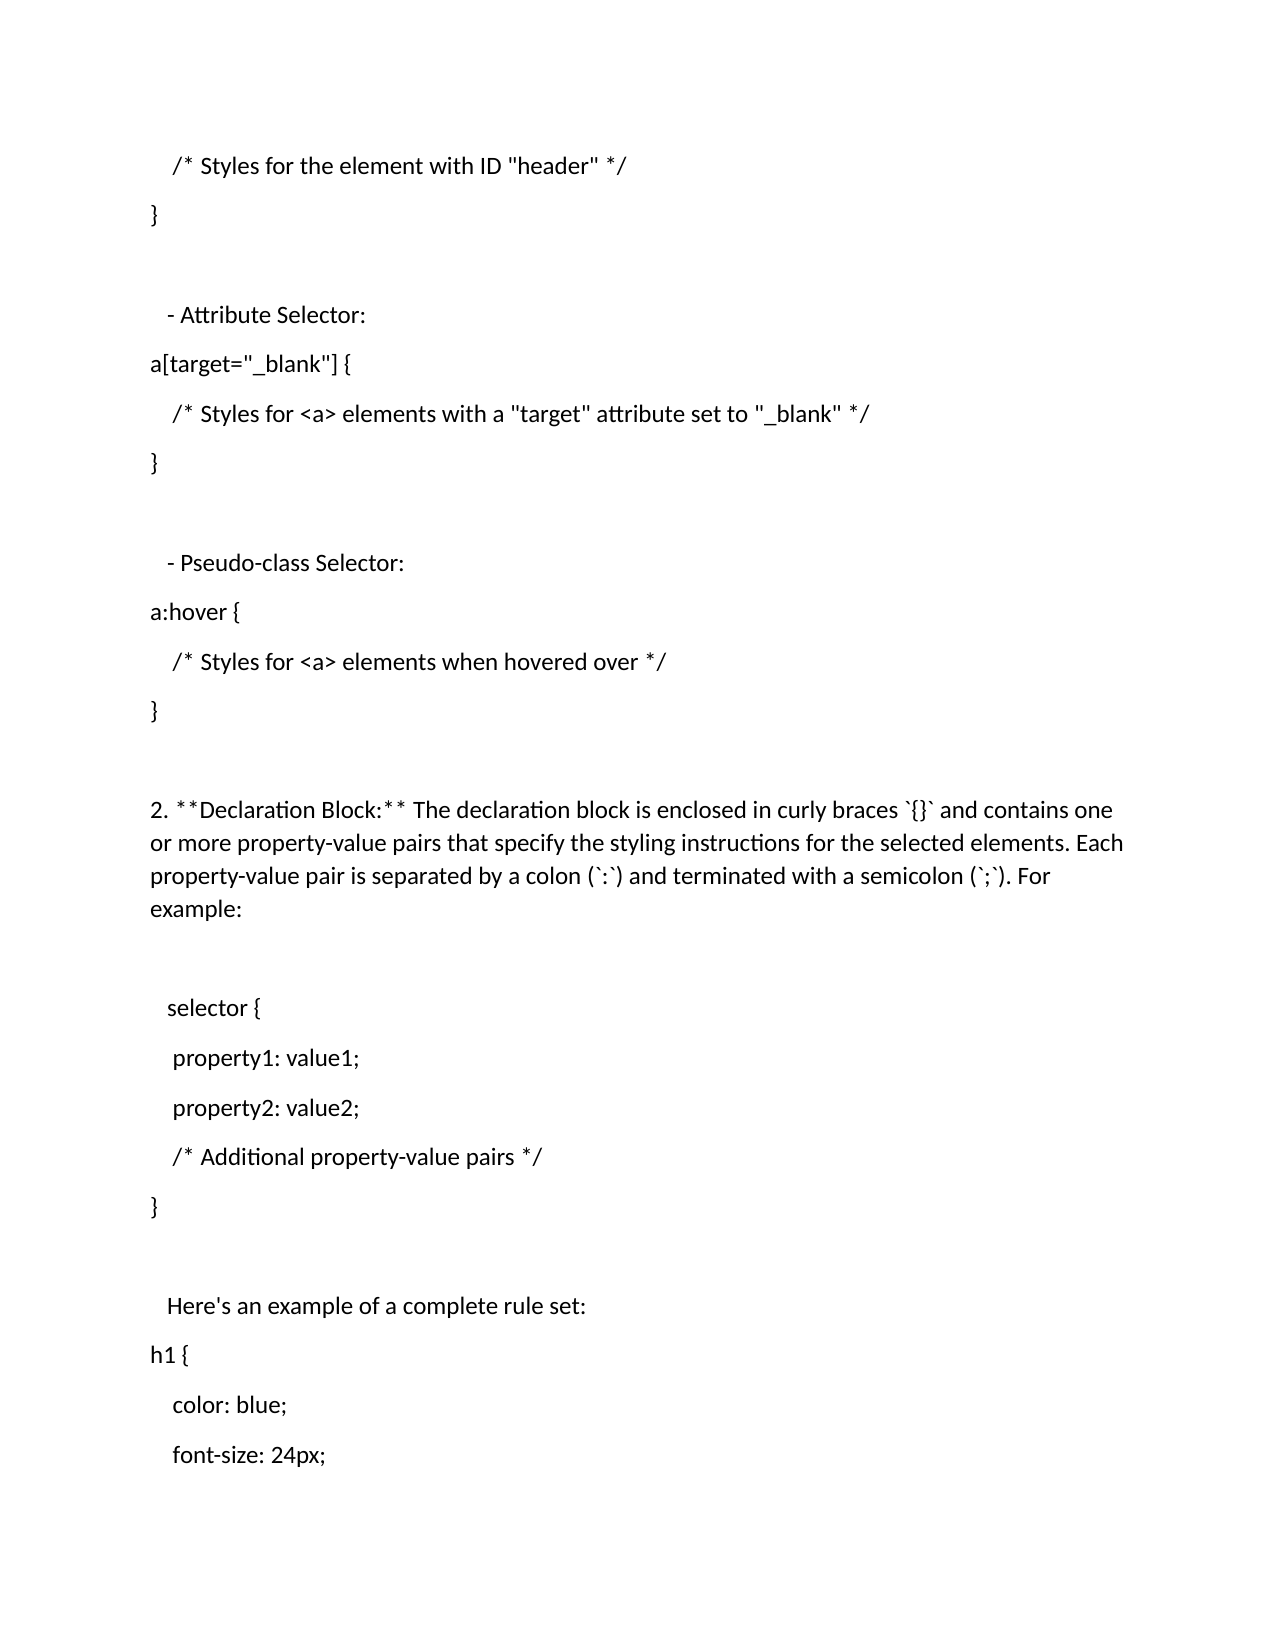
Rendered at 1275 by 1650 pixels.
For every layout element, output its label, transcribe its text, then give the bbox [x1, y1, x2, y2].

text /* Styles for the element with ID "header" */ [150, 150, 1125, 181]
text property2: value2; [150, 1092, 1125, 1122]
text } [150, 199, 1125, 230]
text } [150, 447, 1125, 478]
text color: blue; [150, 1389, 1125, 1420]
text /* Additional property-value pairs */ [150, 1141, 1125, 1172]
text h1 { [150, 1339, 1125, 1370]
text } [150, 1191, 1125, 1221]
text font-size: 24px; [150, 1439, 1125, 1469]
text - Attribute Selector: [150, 299, 1125, 329]
text /* Styles for <a> elements with a "target" attribute set to "_blank" */ [150, 398, 1125, 428]
text Here's an example of a complete rule set: [150, 1290, 1125, 1321]
text property1: value1; [150, 1042, 1125, 1073]
text a[target="_blank"] { [150, 348, 1125, 379]
text a:hover { [150, 596, 1125, 627]
text selector { [150, 992, 1125, 1023]
text } [150, 695, 1125, 726]
text /* Styles for <a> elements when hovered over */ [150, 646, 1125, 676]
text 2. **Declaration Block:** The declaration block is enclosed in curly braces `{}` and contains one or more property-value pairs that specify the styling instructions for the selected elements. Each property-value pair is separated by a colon (`:`) and terminated with a semicolon (`;`). For example: [150, 794, 1125, 924]
text - Pseudo-class Selector: [150, 547, 1125, 577]
